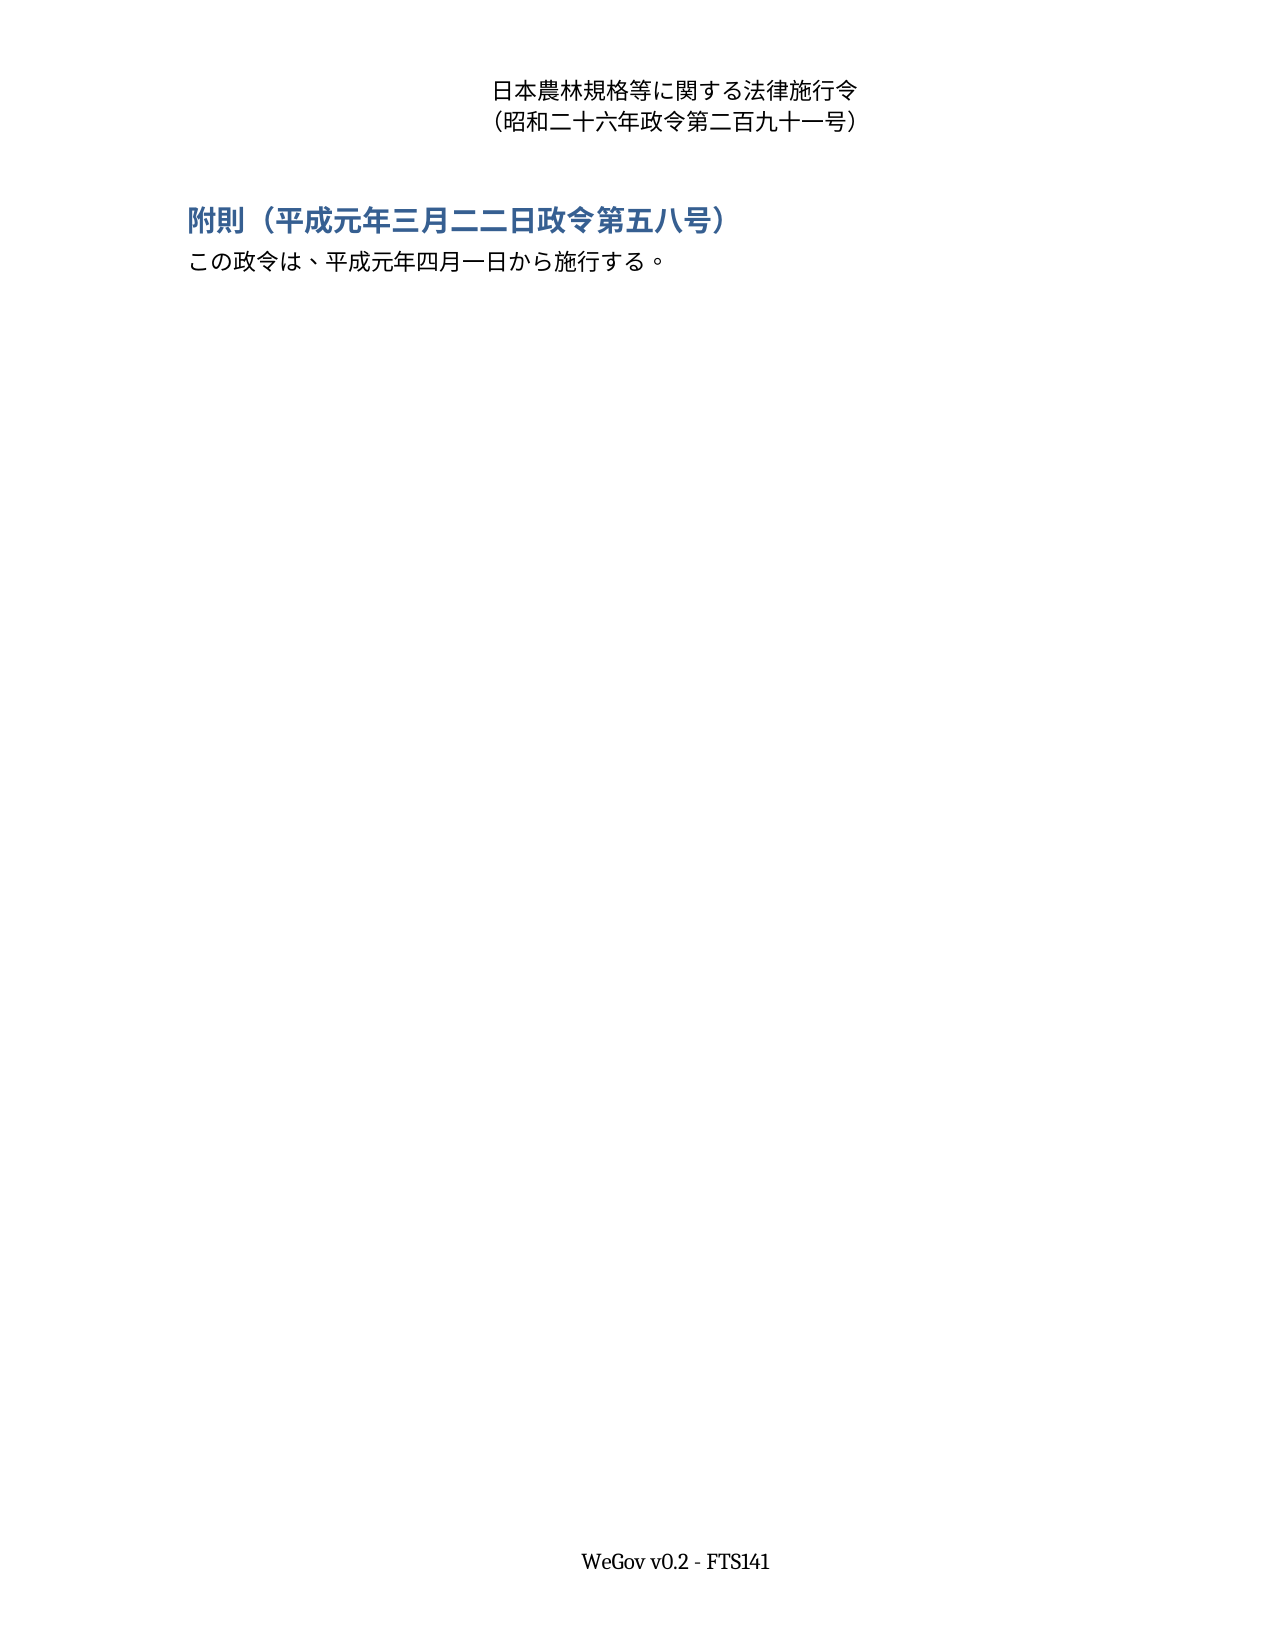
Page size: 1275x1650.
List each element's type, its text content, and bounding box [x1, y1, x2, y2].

subtitle 附則（平成元年三月二二日政令第五八号） [187, 200, 1087, 240]
text この政令は、平成元年四月一日から施行する。 [187, 246, 1087, 277]
